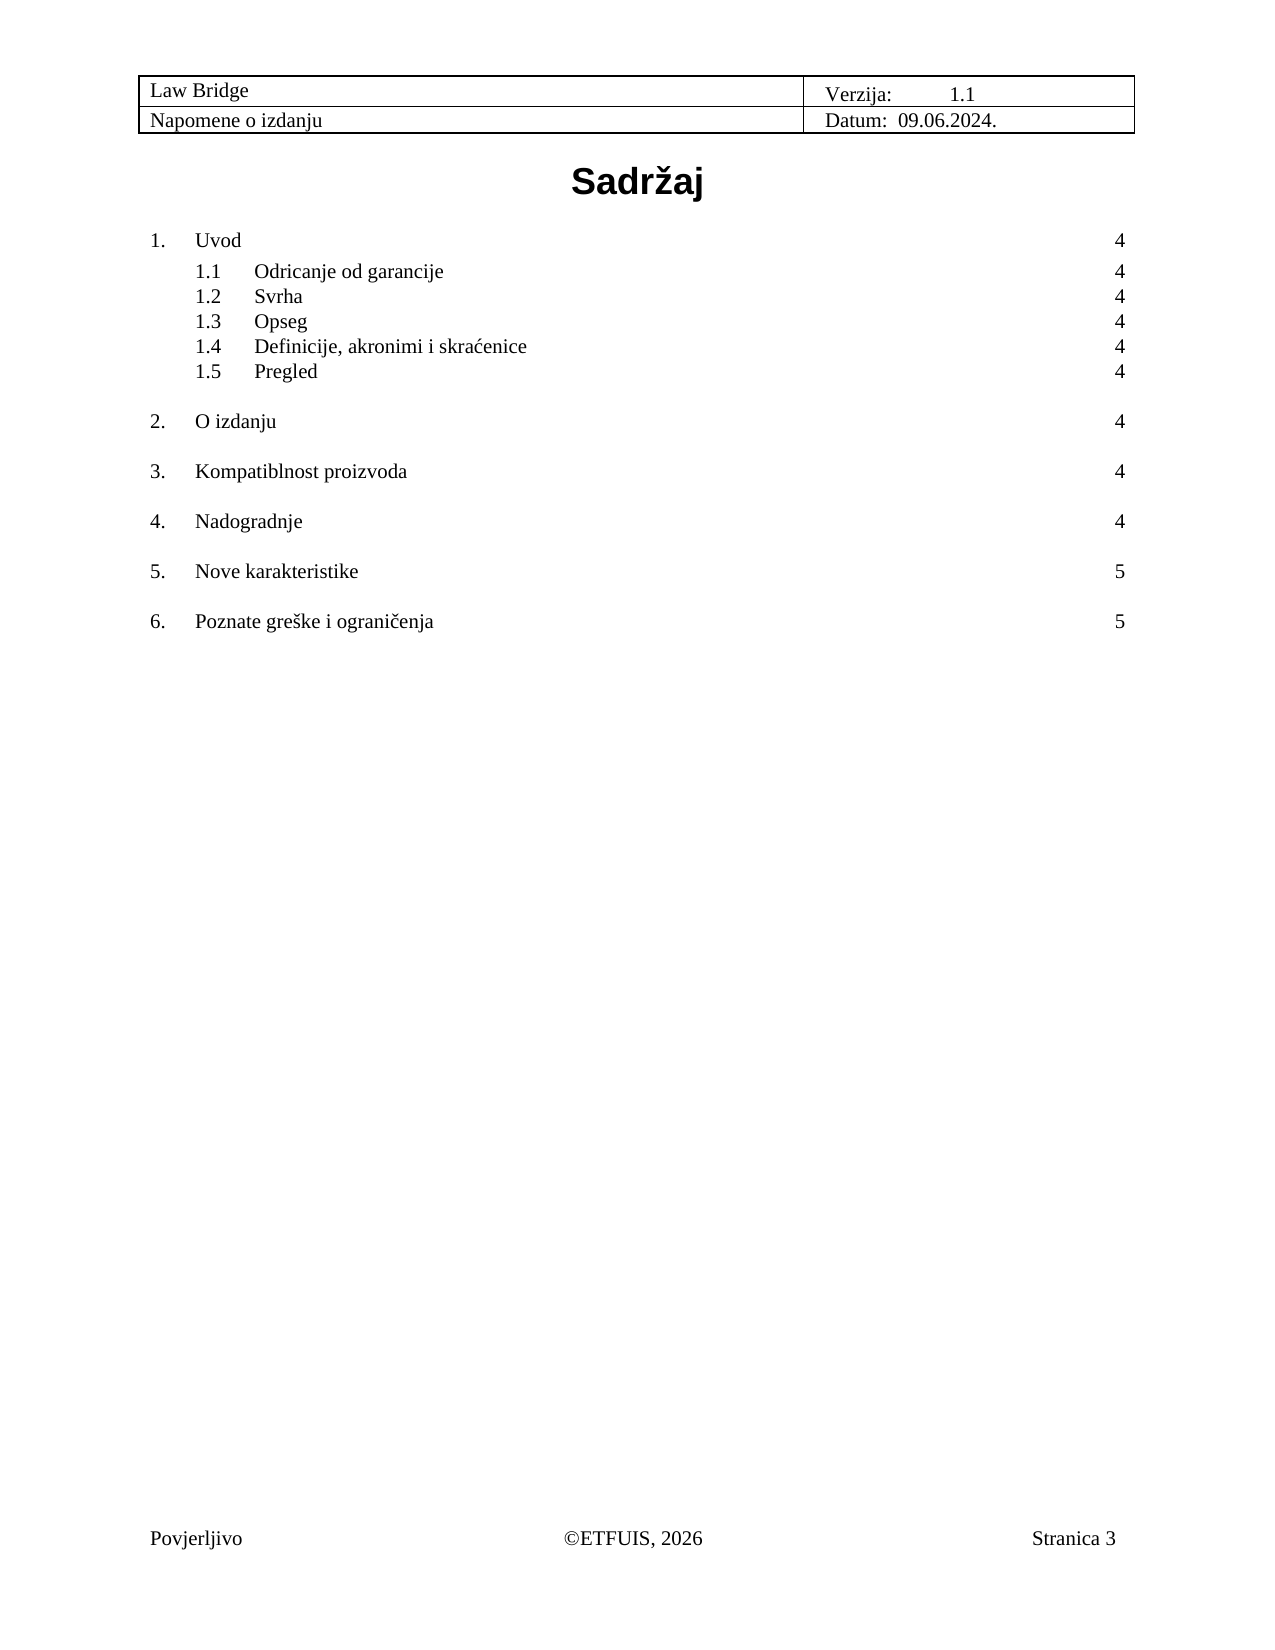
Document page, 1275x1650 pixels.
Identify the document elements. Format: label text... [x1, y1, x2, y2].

text 1.4 Definicije, akronimi i skraćenice 4 [195, 333, 1050, 358]
text 6. Poznate greške i ograničenja 5 [150, 608, 1050, 633]
text 2. O izdanju 4 [150, 408, 1050, 433]
text 4. Nadogradnje 4 [150, 508, 1050, 533]
text 1.5 Pregled 4 [195, 358, 1050, 383]
text 3. Kompatiblnost proizvoda 4 [150, 458, 1050, 483]
text 1. Uvod 4 [150, 227, 1050, 252]
text 1.1 Odricanje od garancije 4 [195, 258, 1050, 283]
title Sadržaj [150, 159, 1125, 202]
text 1.3 Opseg 4 [195, 308, 1050, 333]
text 5. Nove karakteristike 5 [150, 558, 1050, 583]
text 1.2 Svrha 4 [195, 283, 1050, 308]
